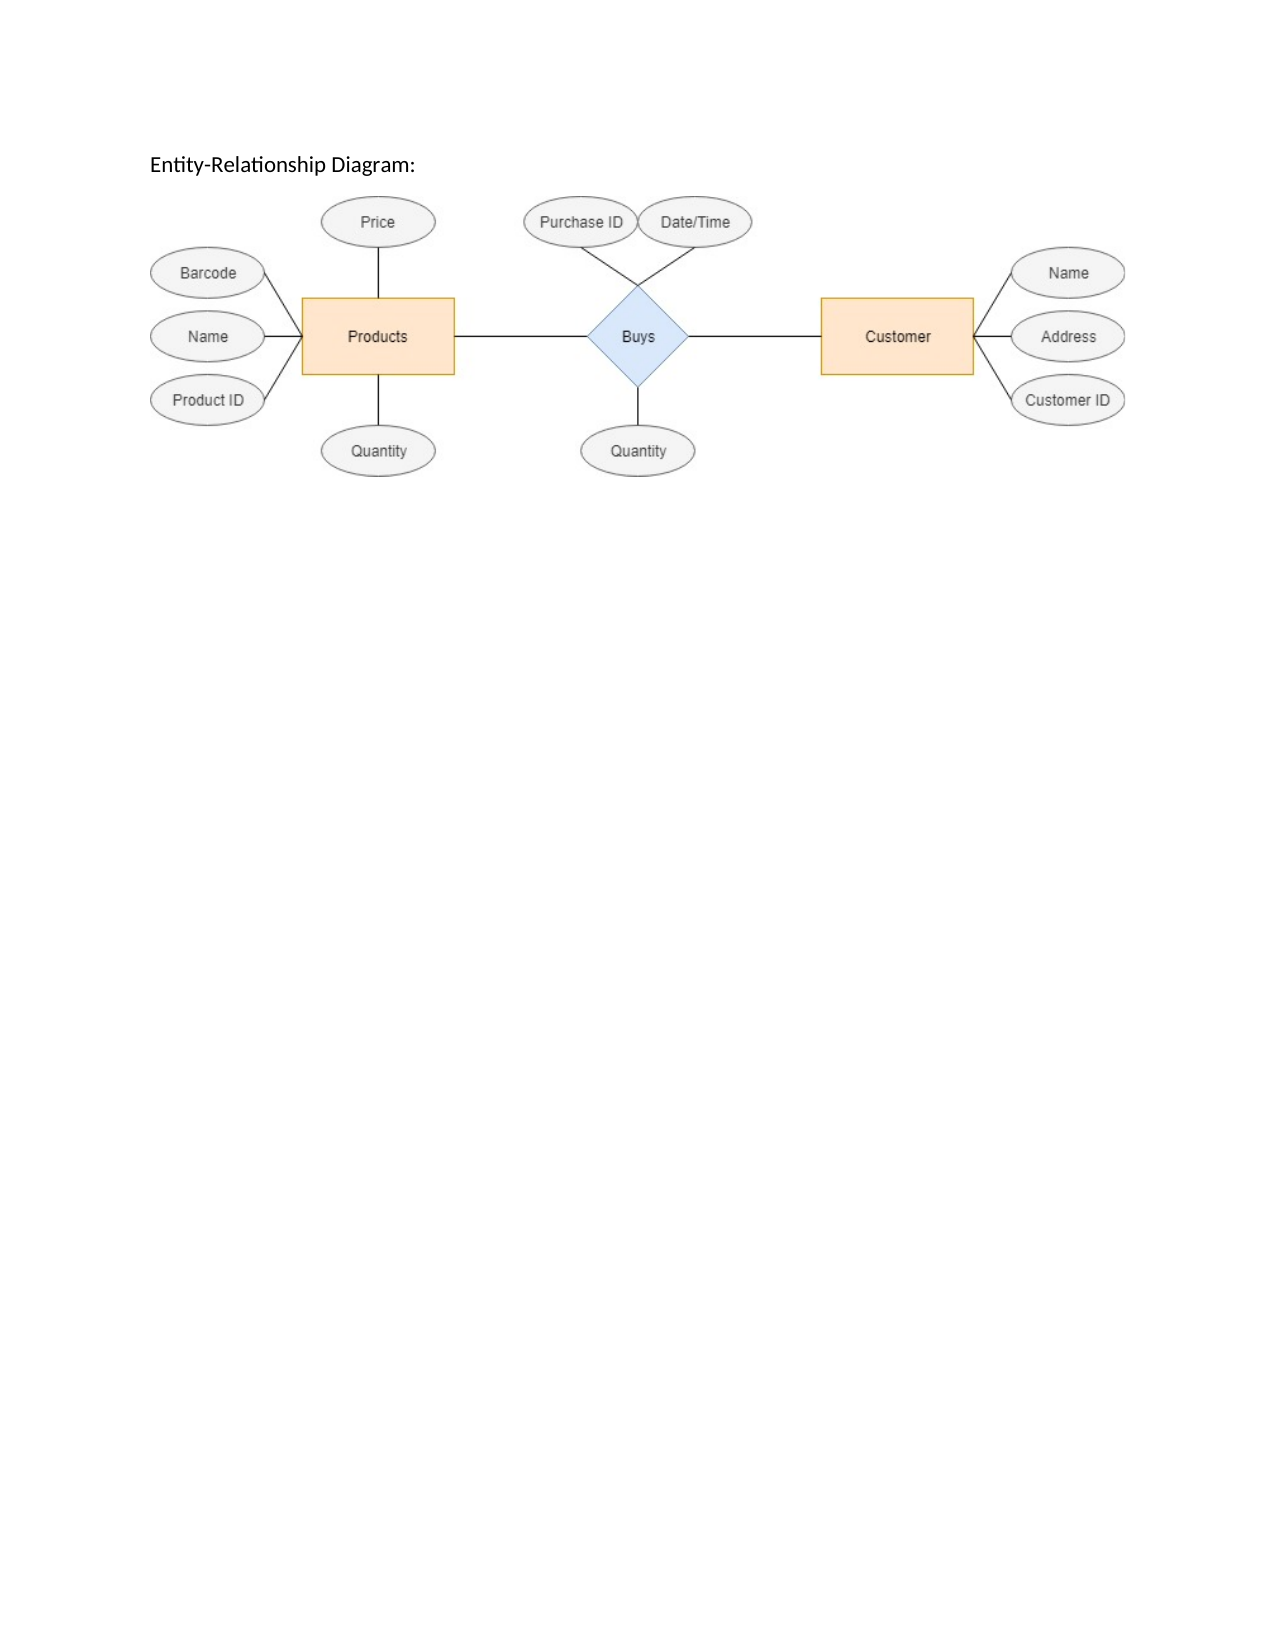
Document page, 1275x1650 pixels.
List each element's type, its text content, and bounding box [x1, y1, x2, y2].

picture [150, 196, 1125, 477]
text Entity-Relationship Diagram: [150, 150, 1125, 178]
